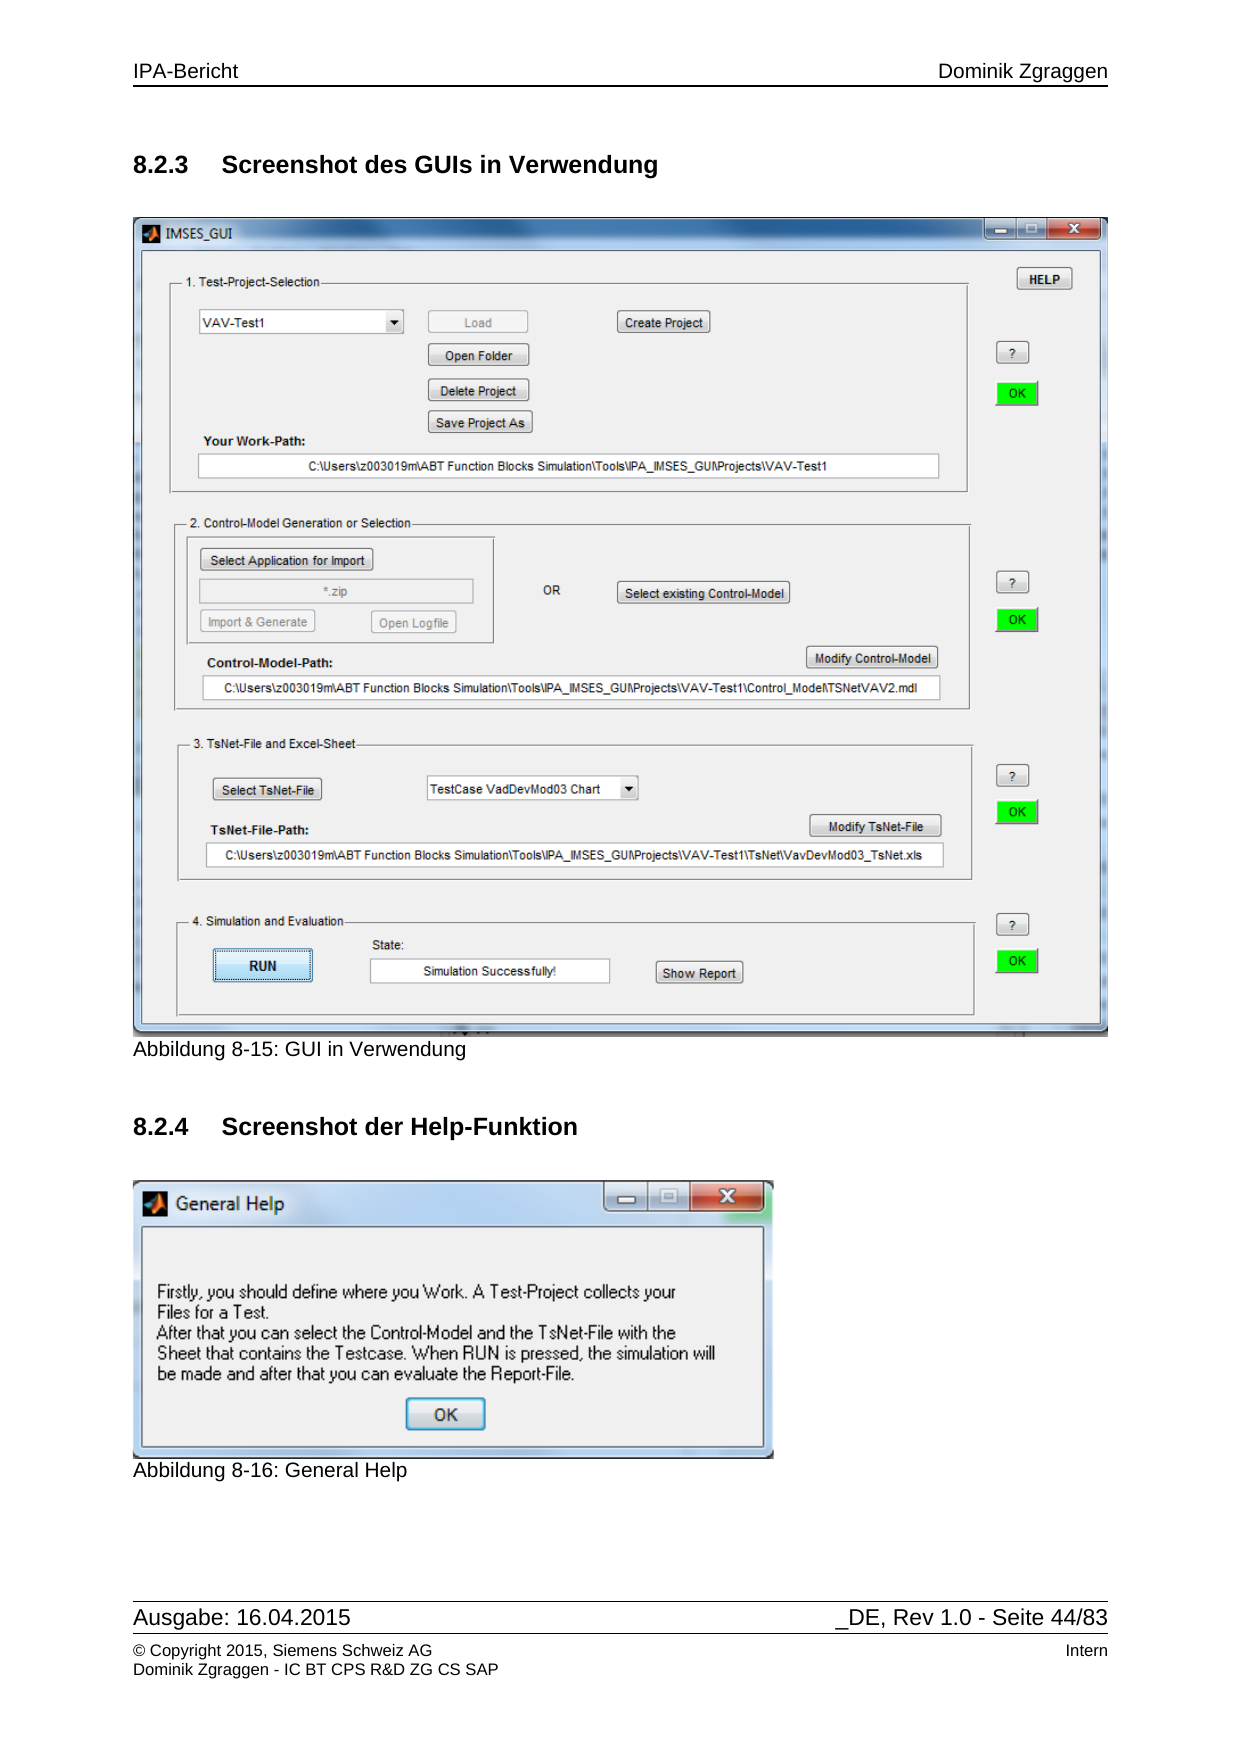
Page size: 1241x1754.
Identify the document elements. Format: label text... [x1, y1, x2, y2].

subtitle Screenshot des GUIs in Verwendung [133, 150, 1108, 179]
picture [132, 1180, 774, 1459]
subtitle Screenshot der Help-Funktion [133, 1112, 1108, 1141]
picture [132, 217, 1108, 1037]
